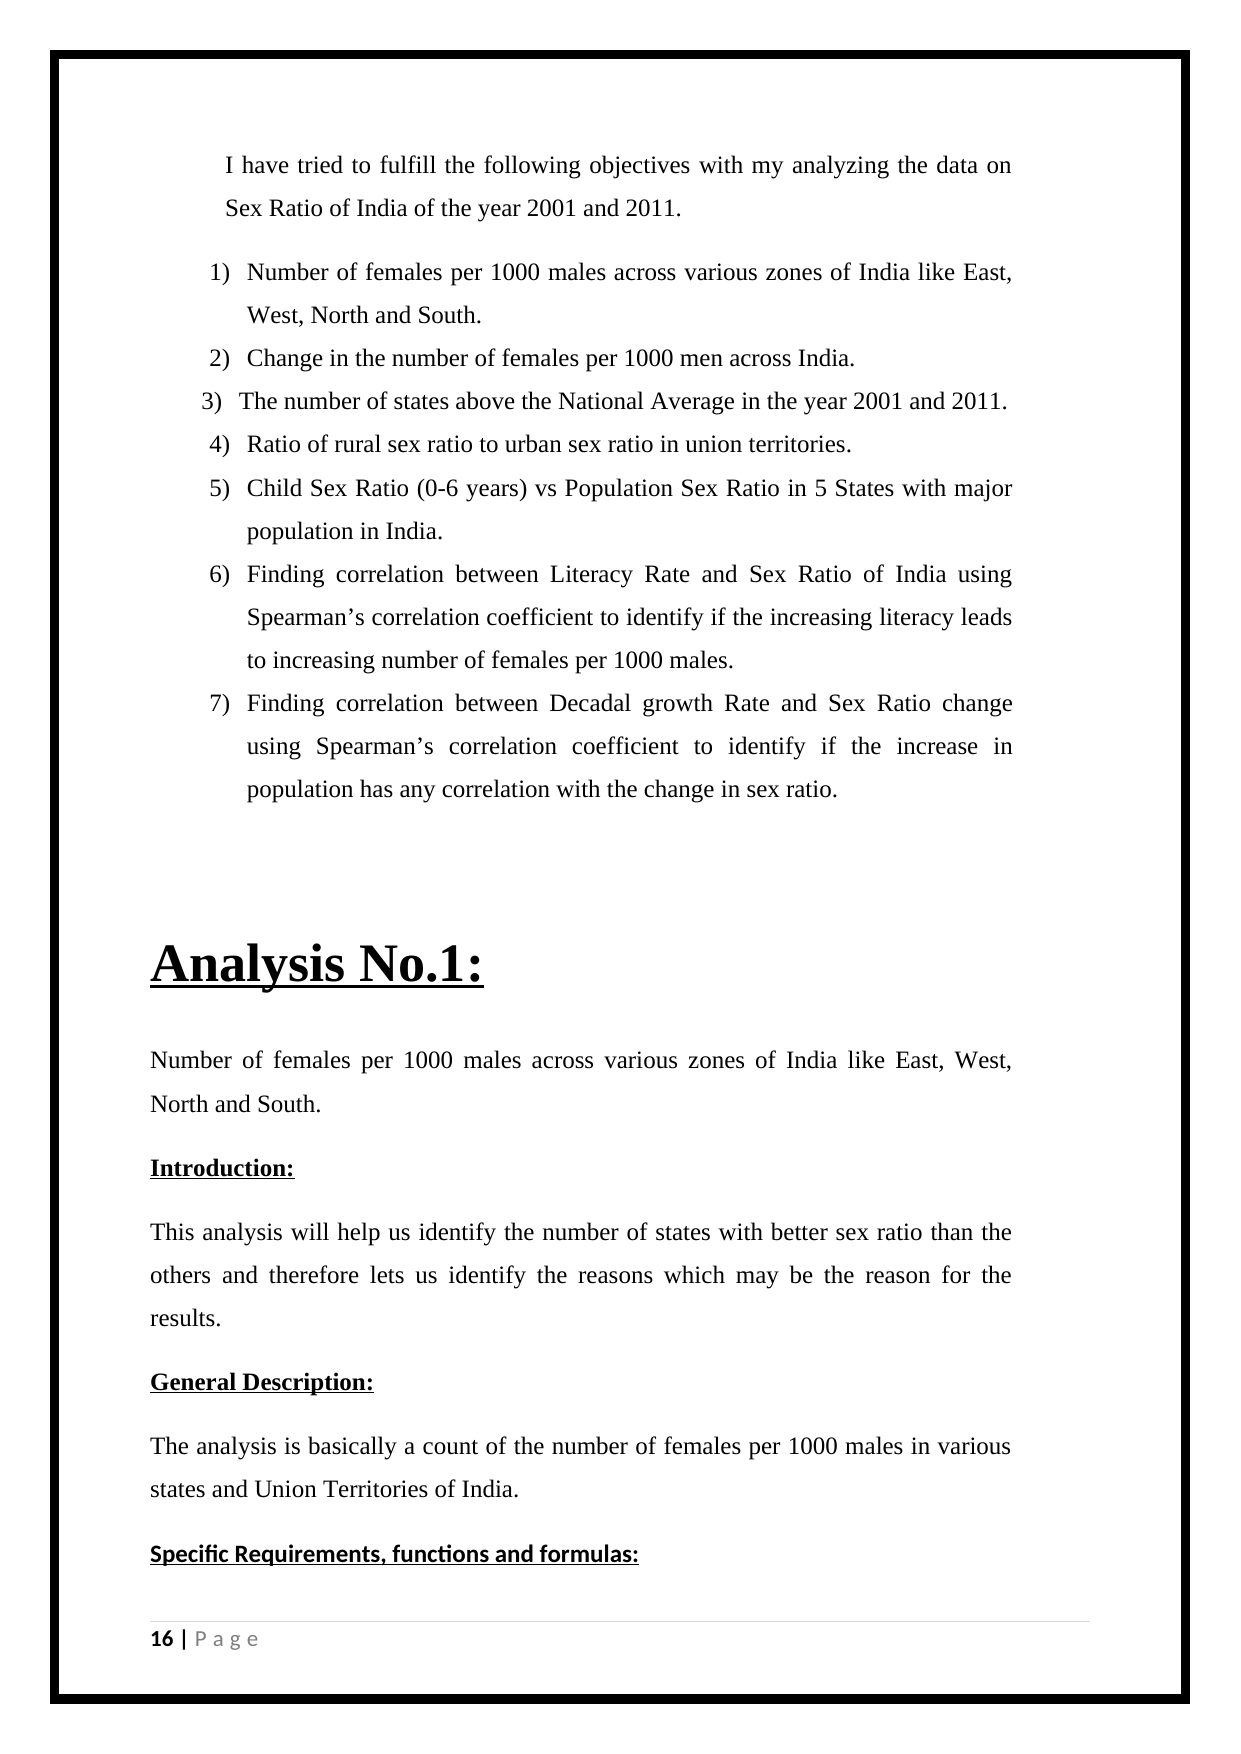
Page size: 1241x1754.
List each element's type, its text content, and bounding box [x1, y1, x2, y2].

text The analysis is basically a count of the number of females per 1000 males in various states and Union Territories of India. [150, 1431, 1013, 1503]
text Number of females per 1000 males across various zones of India like East, West, North and South. [150, 1046, 1013, 1117]
text General Description: [150, 1367, 1013, 1396]
text Analysis No.1: [150, 931, 1013, 993]
list Finding correlation between Decadal growth Rate and Sex Ratio change using Spearman’s correlation coefficient to identify if the increase in population has any correlation with the change in sex ratio. [209, 688, 1013, 803]
list Finding correlation between Literacy Rate and Sex Ratio of India using Spearman’s correlation coefficient to identify if the increasing literacy leads to increasing number of females per 1000 males. [209, 559, 1013, 674]
list Change in the number of females per 1000 men across India. [209, 343, 1013, 372]
list Ratio of rural sex ratio to urban sex ratio in union territories. [209, 429, 1013, 458]
text I have tried to fulfill the following objectives with my analyzing the data on Sex Ratio of India of the year 2001 and 2011. [225, 150, 1013, 222]
text Introduction: [150, 1153, 1013, 1181]
text This analysis will help us identify the number of states with better sex ratio than the others and therefore lets us identify the reasons which may be the reason for the results. [150, 1217, 1013, 1332]
list Number of females per 1000 males across various zones of India like East, West, North and South. [209, 257, 1013, 329]
list The number of states above the National Average in the year 2001 and 2011. [201, 386, 1013, 415]
text Specific Requirements, functions and formulas: [150, 1538, 1013, 1568]
list Child Sex Ratio (0-6 years) vs Population Sex Ratio in 5 States with major population in India. [209, 473, 1013, 544]
